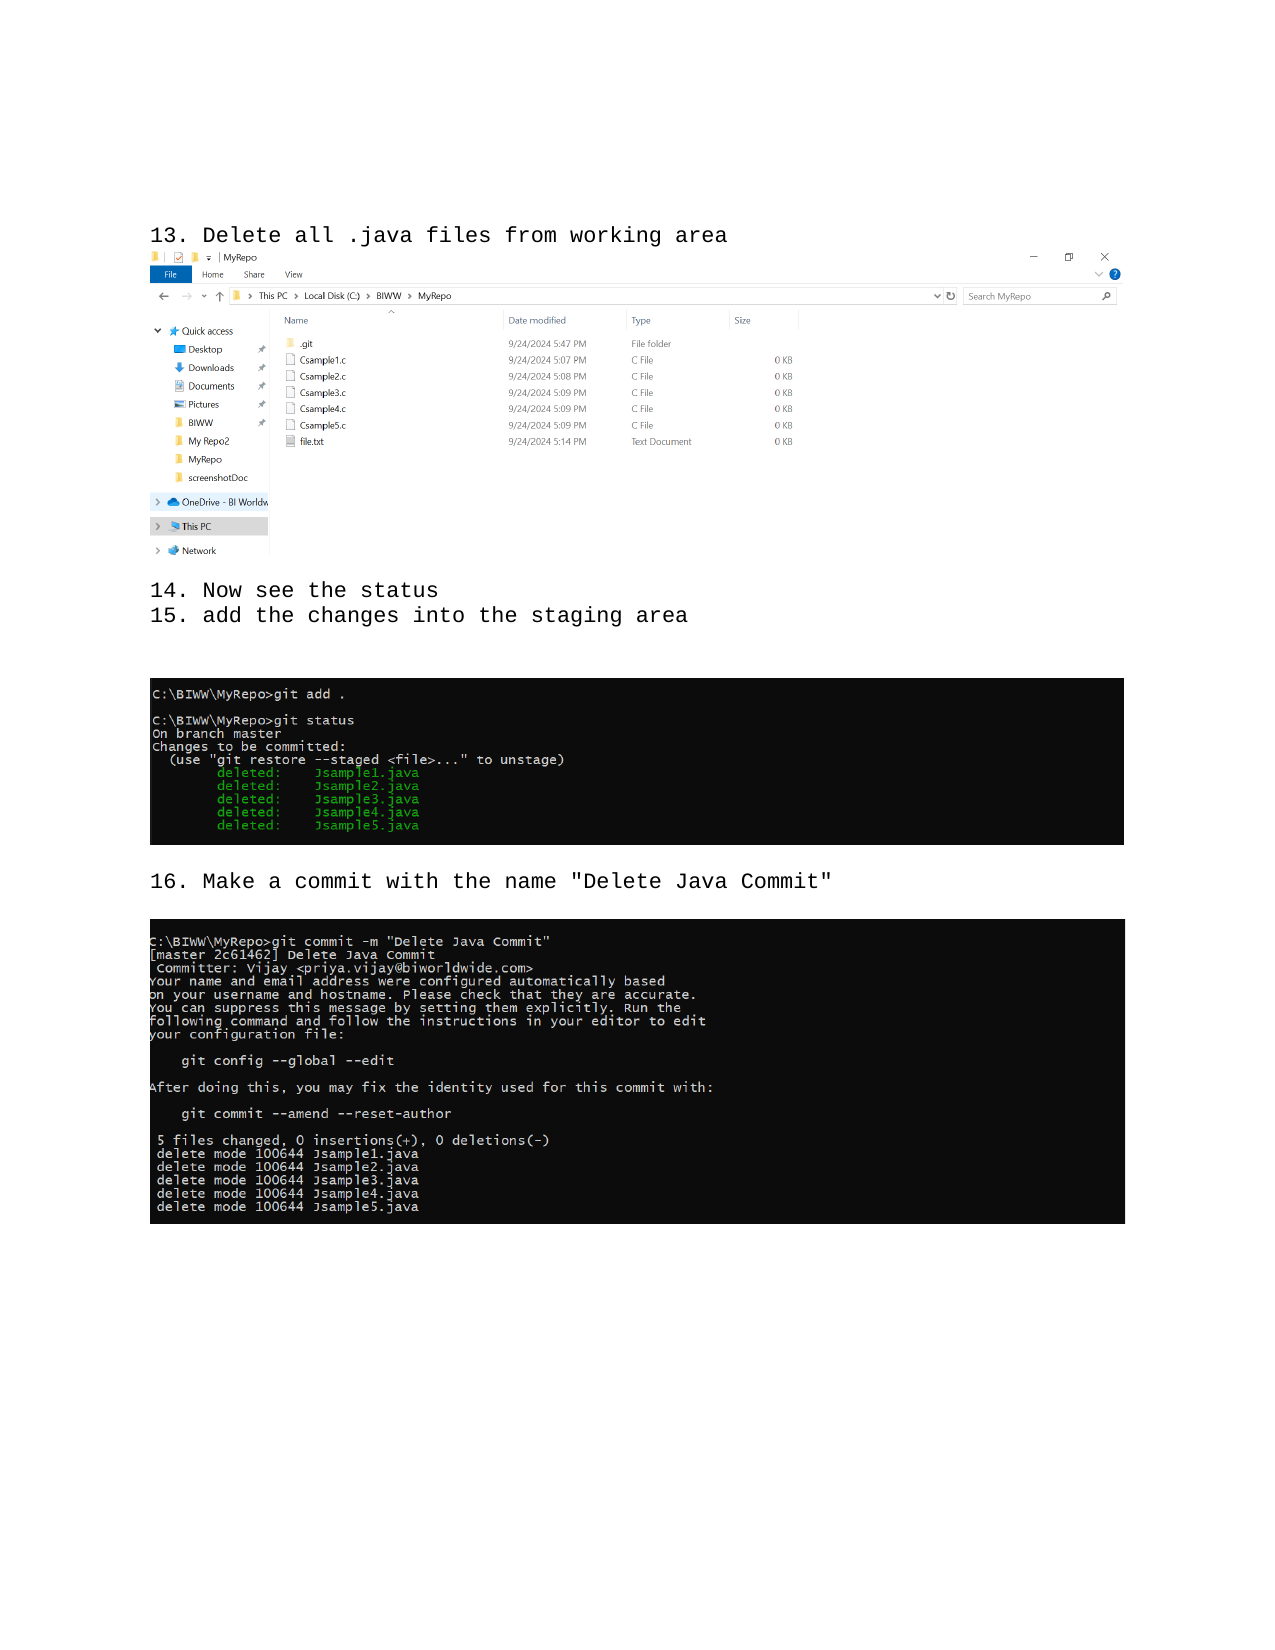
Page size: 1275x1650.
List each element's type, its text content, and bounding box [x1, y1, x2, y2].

text 14. Now see the status [150, 579, 1125, 604]
text 13. Delete all .java files from working area [150, 224, 1125, 249]
picture [150, 249, 1123, 555]
text 16. Make a commit with the name "Delete Java Commit" [150, 870, 1125, 894]
picture [150, 678, 1124, 845]
picture [150, 919, 1125, 1224]
text 15. add the changes into the staging area [150, 604, 1125, 629]
